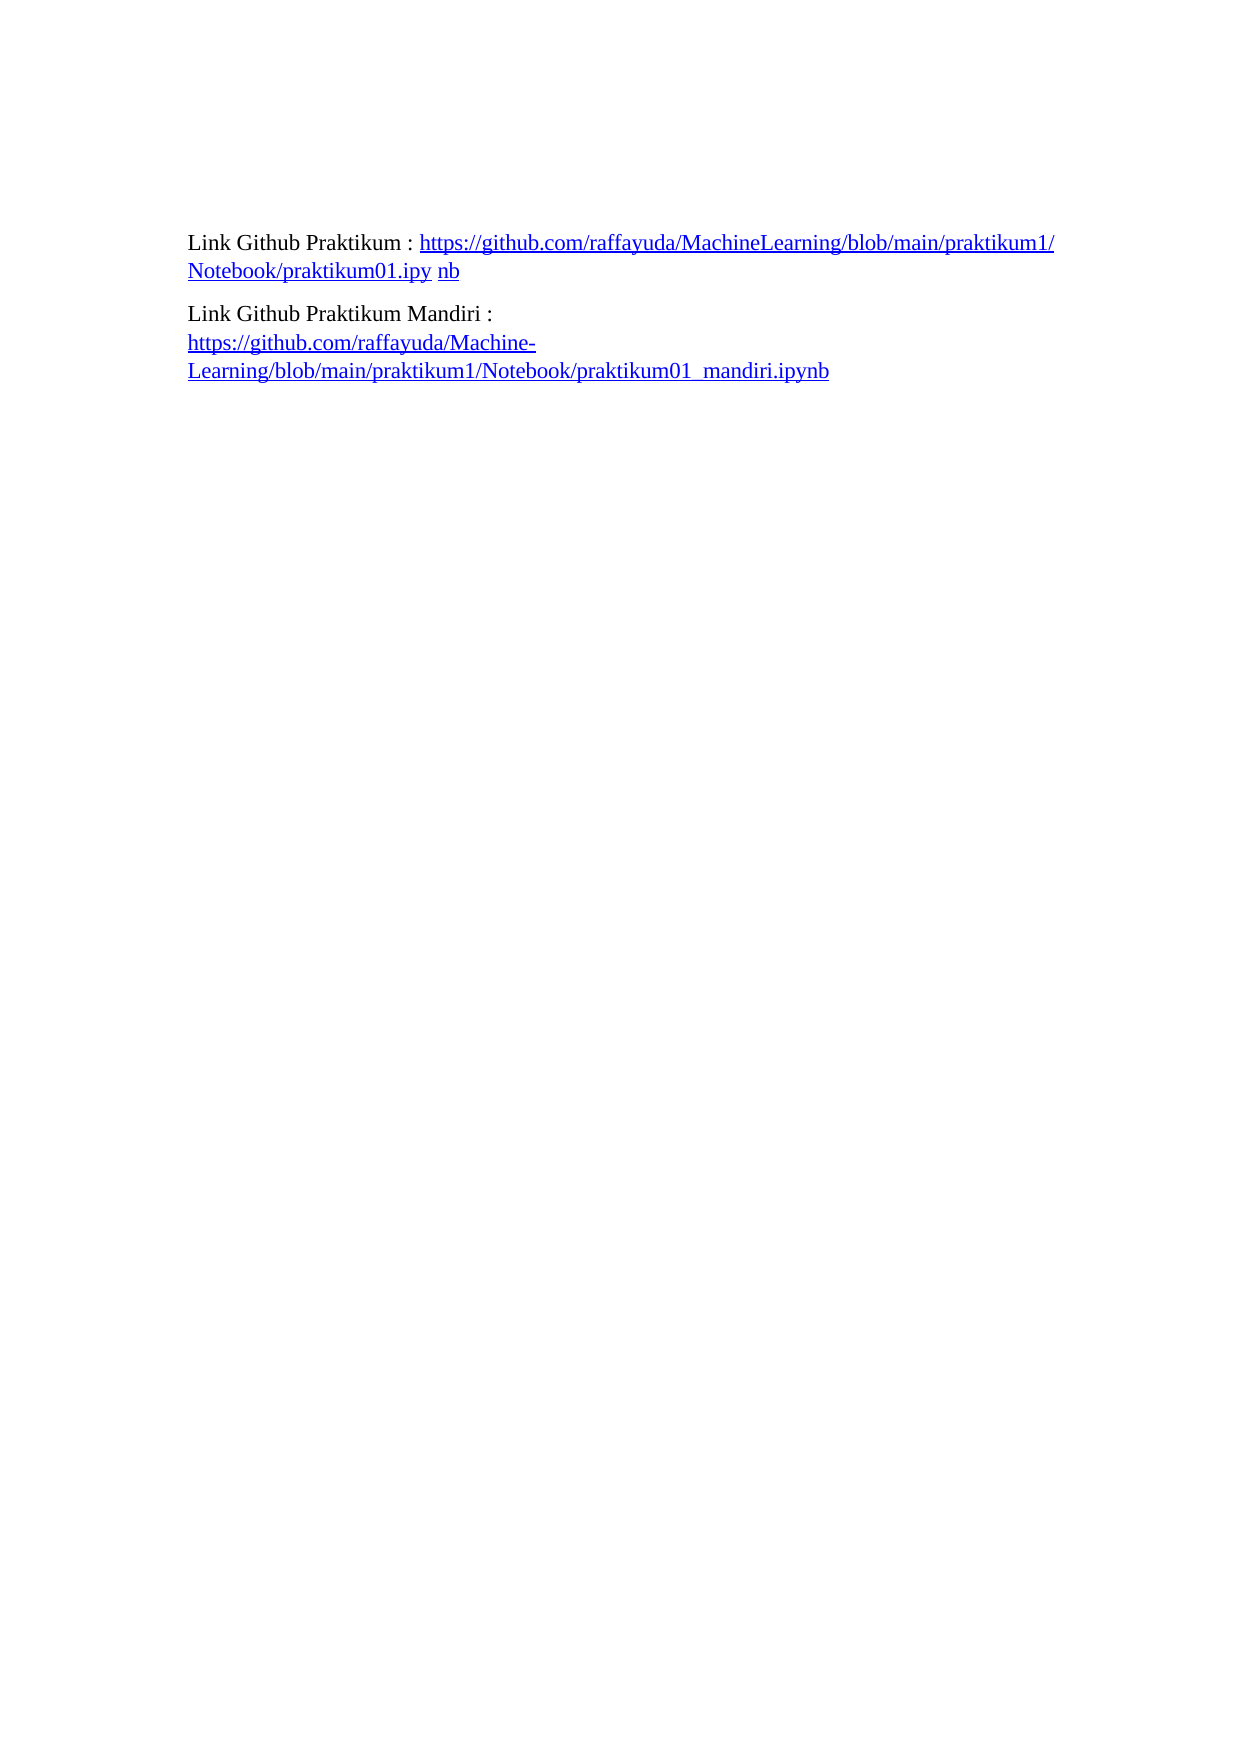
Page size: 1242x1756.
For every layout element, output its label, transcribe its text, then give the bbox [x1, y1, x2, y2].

text Link Github Praktikum Mandiri : https://github.com/raffayuda/Machine- Learning/blob/main/praktikum1/Notebook/praktikum01_mandiri.ipynb [187, 300, 844, 383]
text Link Github Praktikum : https://github.com/raffayuda/MachineLearning/blob/main/praktikum1/Notebook/praktikum01.ipy nb [187, 228, 1086, 283]
